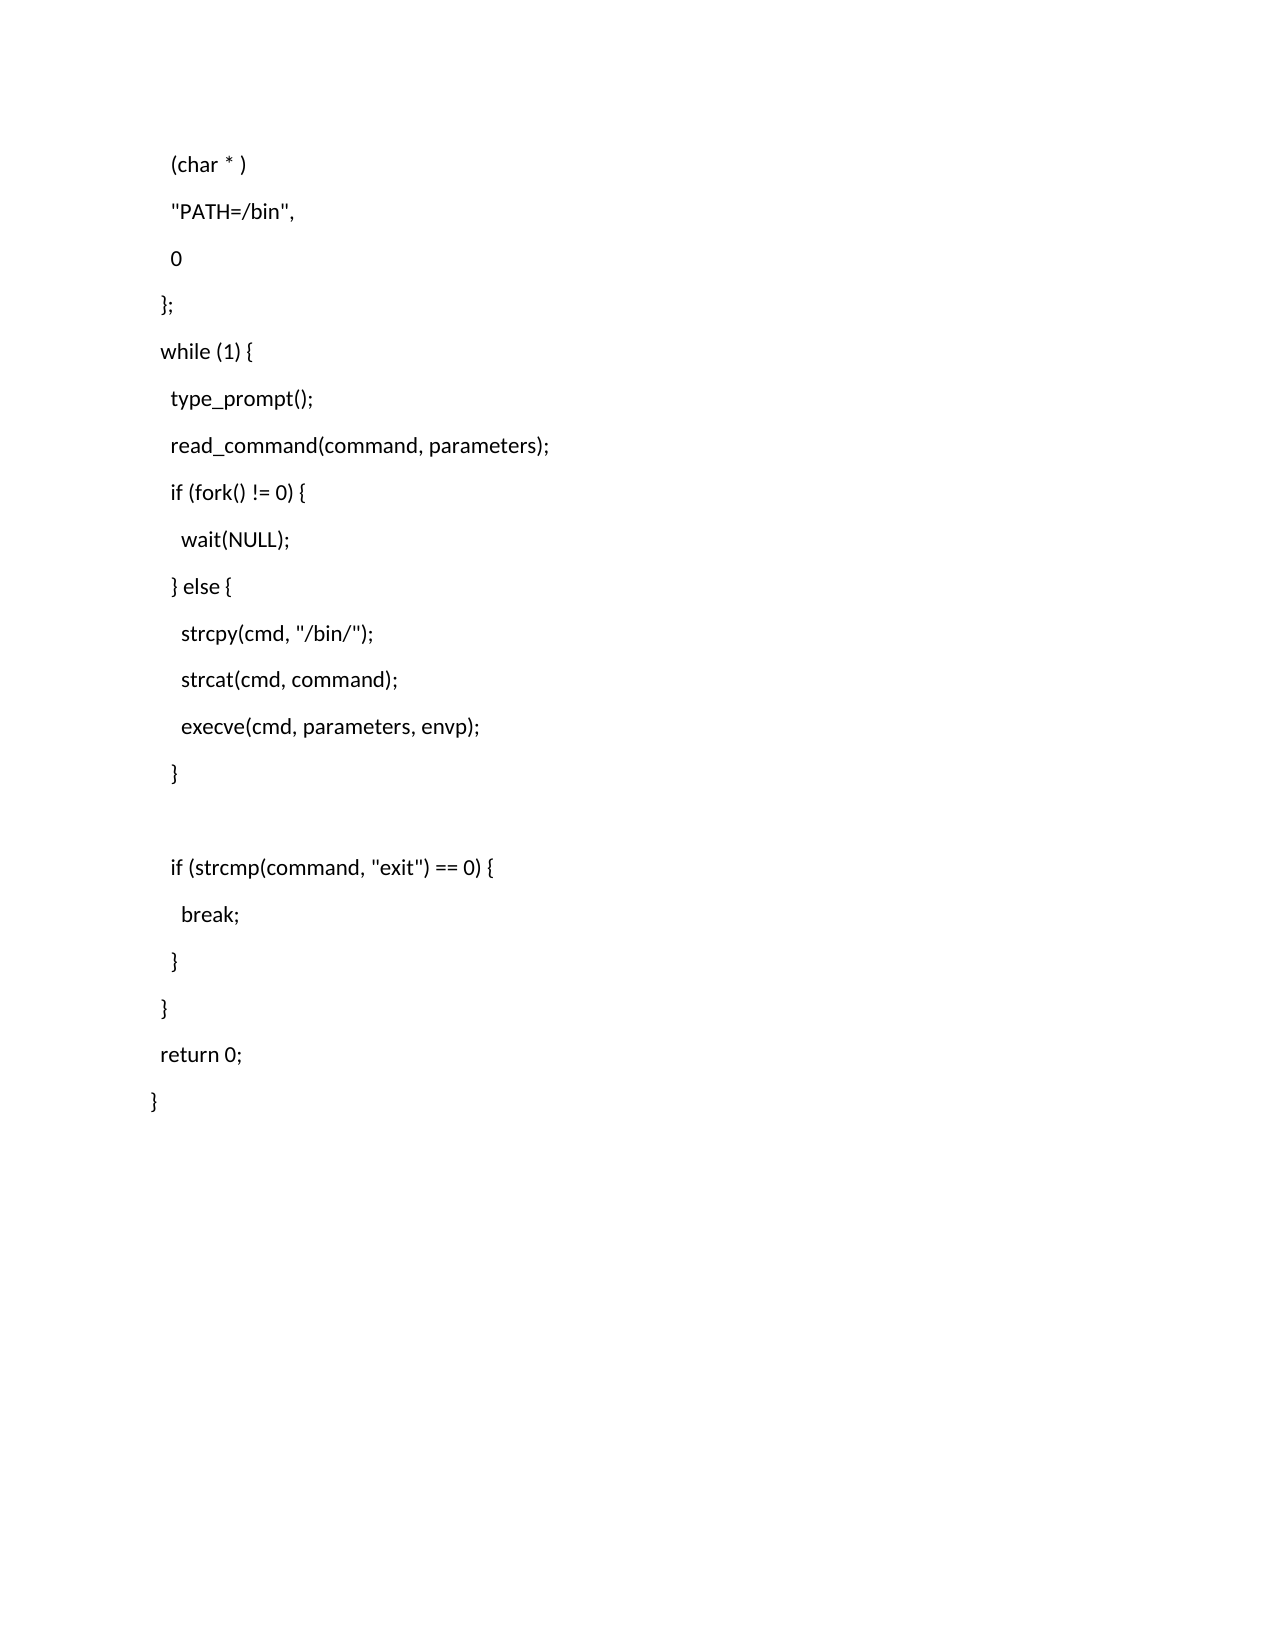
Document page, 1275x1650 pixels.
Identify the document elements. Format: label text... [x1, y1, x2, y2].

text } [150, 947, 1125, 975]
text execve(cmd, parameters, envp); [150, 712, 1125, 741]
text (char * ) [150, 150, 1125, 178]
text } [150, 1087, 1125, 1116]
text return 0; [150, 1041, 1125, 1069]
text strcpy(cmd, "/bin/"); [150, 619, 1125, 647]
text break; [150, 900, 1125, 928]
text if (fork() != 0) { [150, 478, 1125, 506]
text wait(NULL); [150, 525, 1125, 553]
text "PATH=/bin", [150, 197, 1125, 225]
text strcat(cmd, command); [150, 666, 1125, 694]
text } else { [150, 572, 1125, 600]
text } [150, 759, 1125, 787]
text } [150, 994, 1125, 1022]
text while (1) { [150, 337, 1125, 366]
text if (strcmp(command, "exit") == 0) { [150, 853, 1125, 881]
text type_prompt(); [150, 384, 1125, 412]
text read_command(command, parameters); [150, 431, 1125, 459]
text 0 [150, 244, 1125, 272]
text }; [150, 291, 1125, 319]
